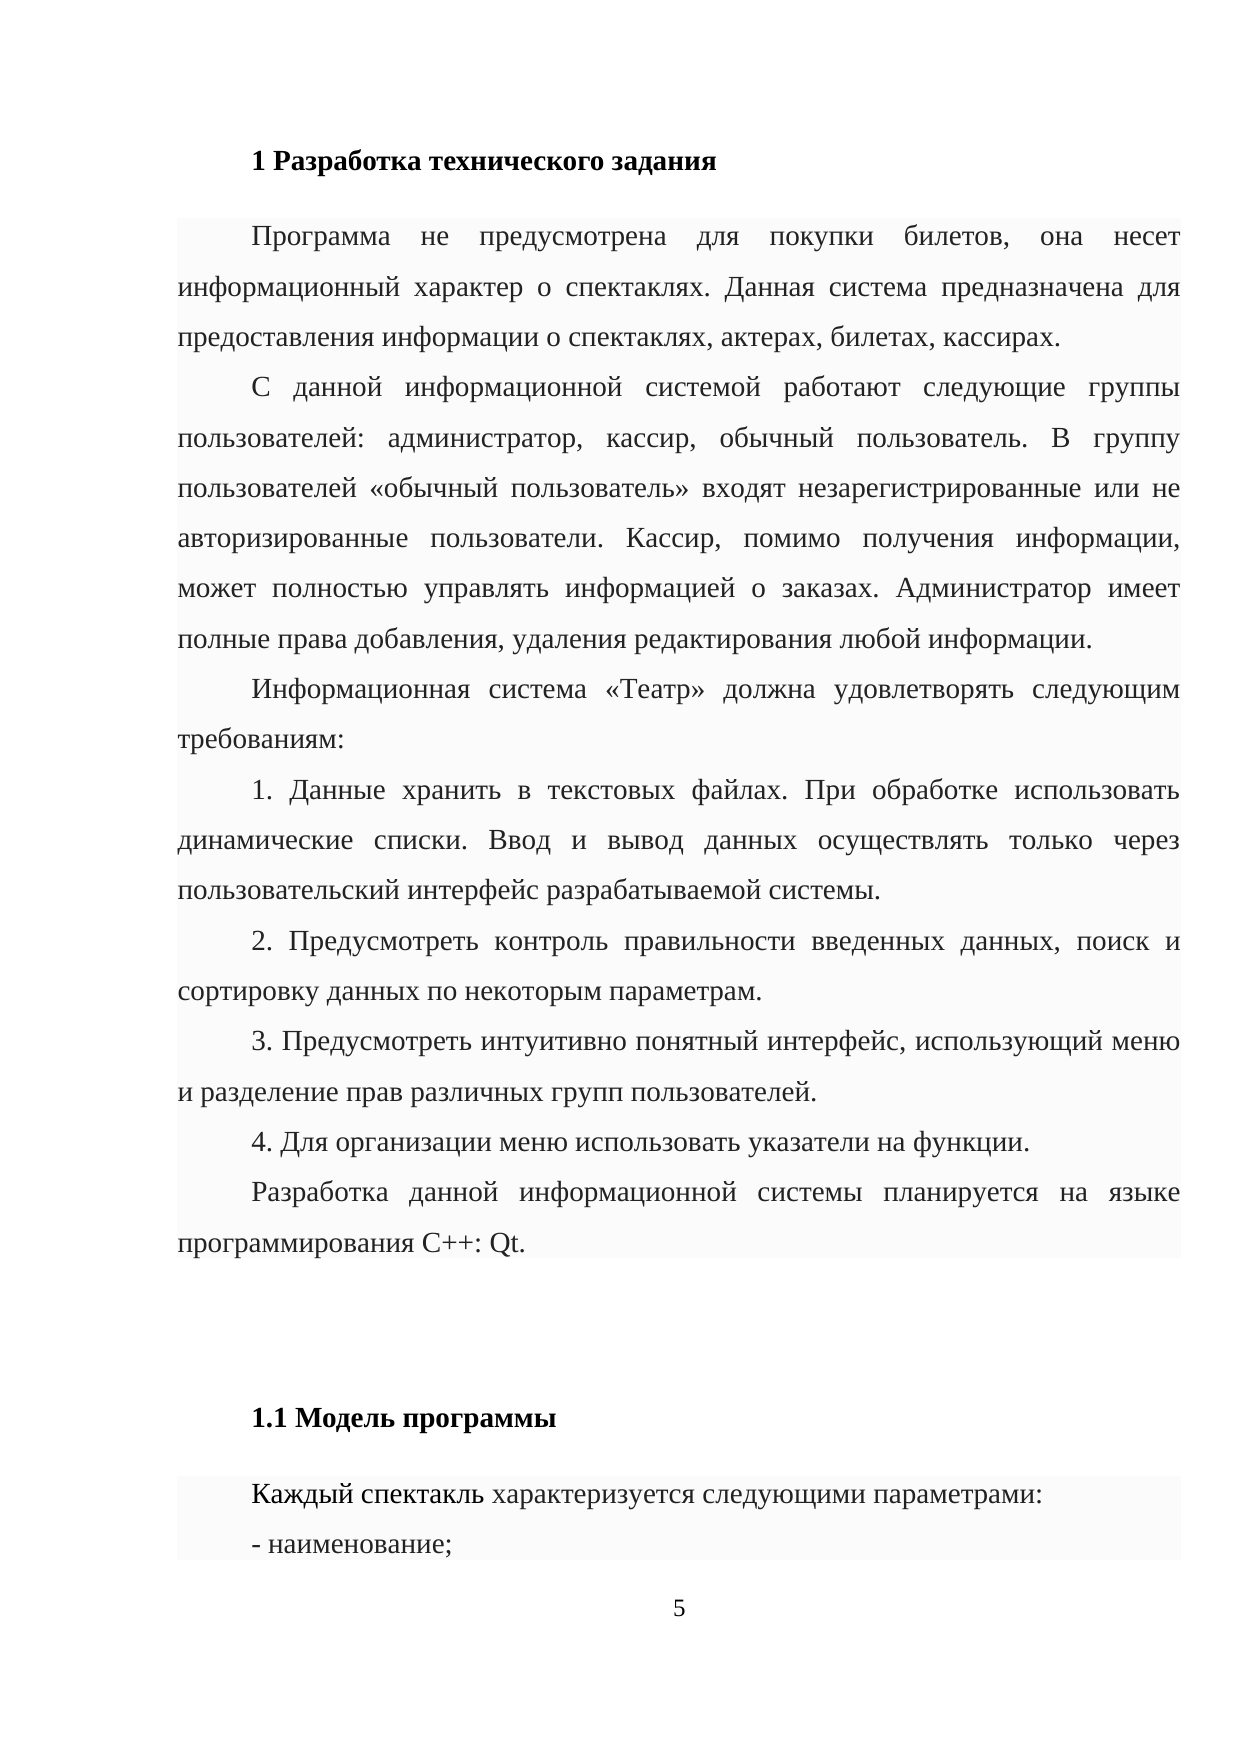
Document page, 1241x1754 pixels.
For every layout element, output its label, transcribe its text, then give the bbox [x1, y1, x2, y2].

text Каждый спектакль характеризуется следующими параметрами: [177, 1476, 1181, 1509]
text Разработка данной информационной системы планируется на языке программирования C++: Qt. [177, 1174, 1181, 1258]
text 2. Предусмотреть контроль правильности введенных данных, поиск и сортировку данных по некоторым параметрам. [177, 923, 1181, 1007]
text Программа не предусмотрена для покупки билетов, она несет информационный характер о спектаклях. Данная система предназначена для предоставления информации о спектаклях, актерах, билетах, кассирах. [177, 218, 1181, 353]
text 4. Для организации меню использовать указатели на функции. [177, 1124, 1181, 1158]
text Информационная система «Театр» должна удовлетворять следующим требованиям: [177, 671, 1181, 755]
text С данной информационной системой работают следующие группы пользователей: администратор, кассир, обычный пользователь. В группу пользователей «обычный пользователь» входят незарегистрированные или не авторизированные пользователи. Кассир, помимо получения информации, может полностью управлять информацией о заказах. Администратор имеет полные права добавления, удаления редактирования любой информации. [177, 369, 1181, 654]
text - наименование; [177, 1526, 1181, 1560]
subtitle 1.1 Модель программы [251, 1401, 1181, 1434]
text 3. Предусмотреть интуитивно понятный интерфейс, использующий меню и разделение прав различных групп пользователей. [177, 1023, 1181, 1107]
subtitle 1 Разработка технического задания [251, 143, 1181, 177]
text 1. Данные хранить в текстовых файлах. При обработке использовать динамические списки. Ввод и вывод данных осуществлять только через пользовательский интерфейс разрабатываемой системы. [177, 772, 1181, 906]
